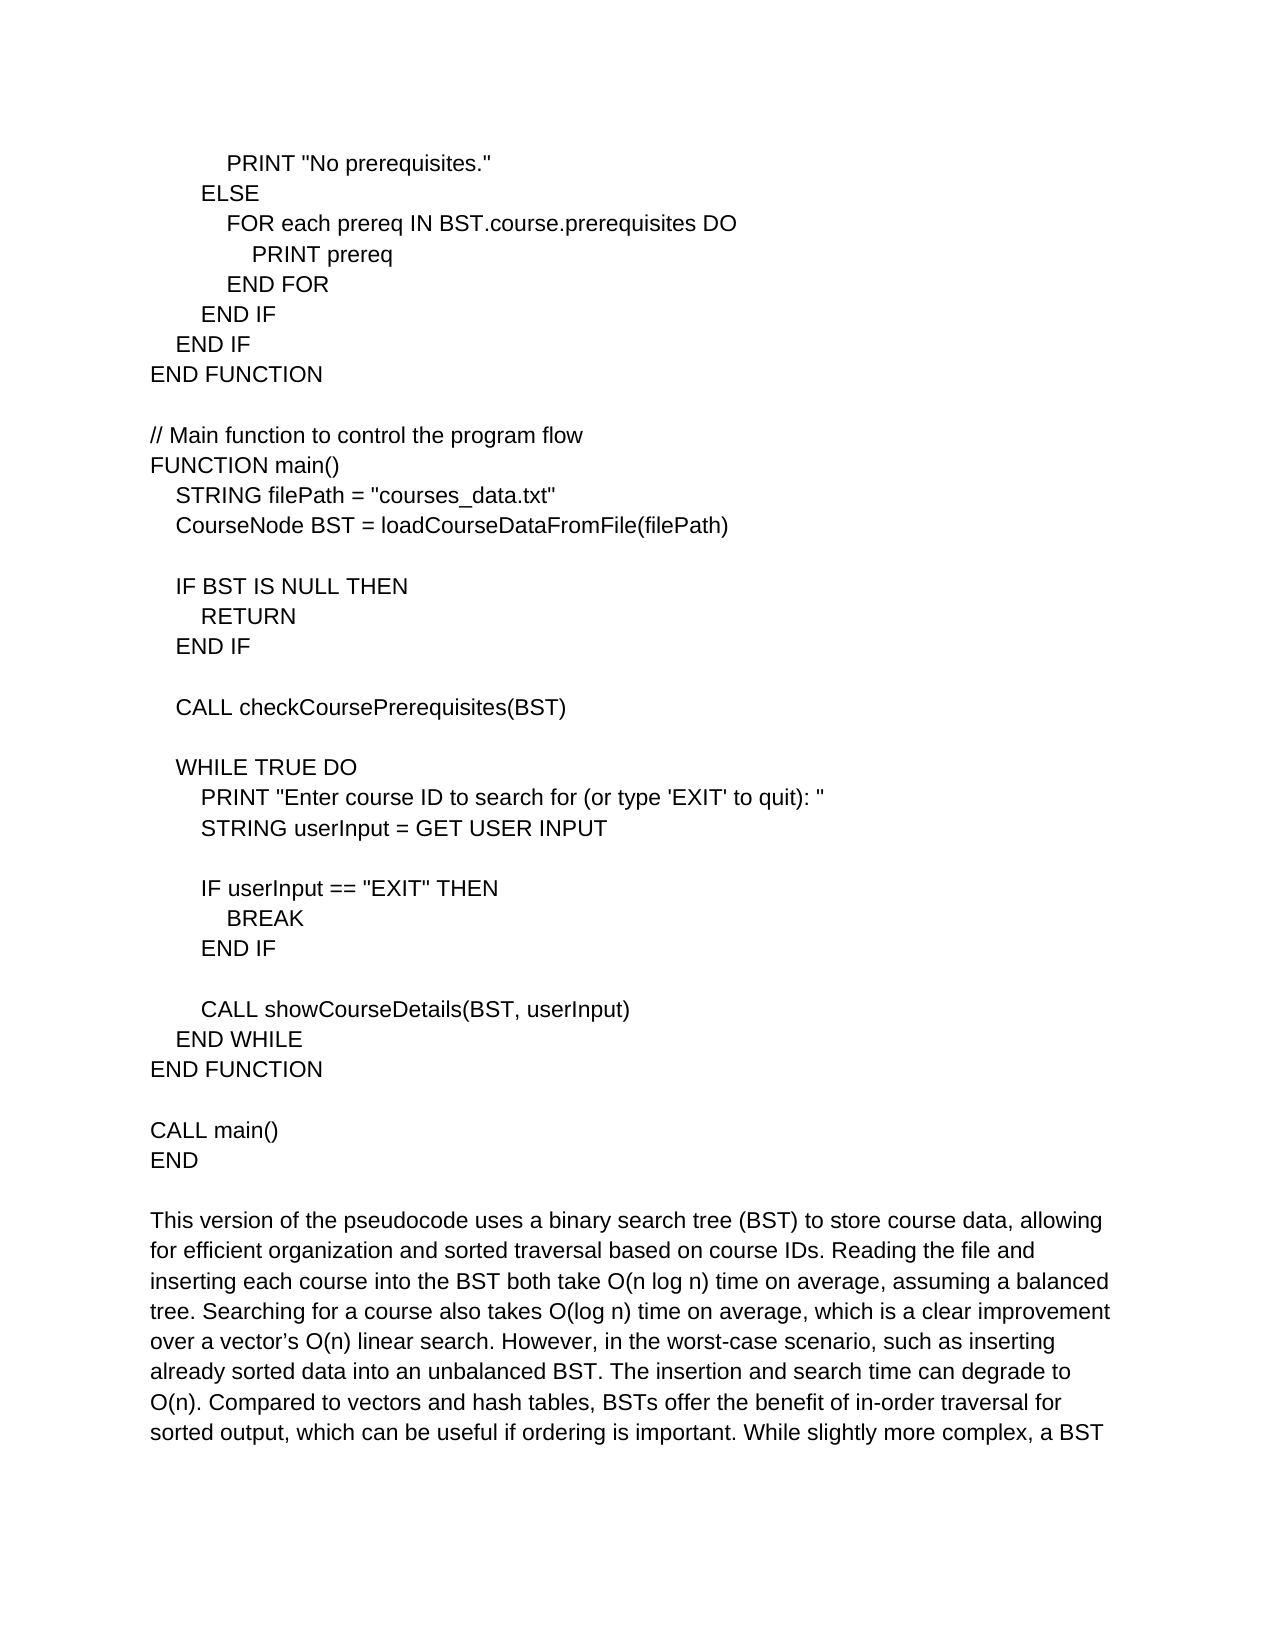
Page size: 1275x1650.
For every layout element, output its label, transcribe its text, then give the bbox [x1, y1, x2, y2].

text PRINT "Enter course ID to search for (or type 'EXIT' to quit): " [150, 784, 1125, 811]
text PRINT prereq [150, 241, 1125, 267]
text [150, 1207, 1125, 1445]
text CALL checkCoursePrerequisites(BST) [150, 694, 1125, 720]
text END FUNCTION [150, 1056, 1125, 1083]
text // Main function to control the program flow [150, 422, 1125, 448]
text STRING filePath = "courses_data.txt" [150, 482, 1125, 509]
text ELSE [150, 180, 1125, 207]
text WHILE TRUE DO [150, 754, 1125, 781]
text PRINT "No prerequisites." [150, 150, 1125, 176]
text CALL main() [150, 1117, 1125, 1143]
text STRING userInput = GET USER INPUT [150, 814, 1125, 841]
text END IF [150, 935, 1125, 962]
text FOR each prereq IN BST.course.prerequisites DO [150, 210, 1125, 237]
text END IF [150, 331, 1125, 358]
text RETURN [150, 603, 1125, 629]
text END [150, 1147, 1125, 1173]
text END WHILE [150, 1026, 1125, 1052]
text CALL showCourseDetails(BST, userInput) [150, 996, 1125, 1022]
text IF userInput == "EXIT" THEN [150, 875, 1125, 901]
text END FUNCTION [150, 361, 1125, 388]
text CourseNode BST = loadCourseDataFromFile(filePath) [150, 512, 1125, 539]
text IF BST IS NULL THEN [150, 573, 1125, 599]
text BREAK [150, 905, 1125, 932]
text END IF [150, 301, 1125, 327]
text END IF [150, 633, 1125, 660]
text END FOR [150, 271, 1125, 297]
text FUNCTION main() [150, 452, 1125, 478]
